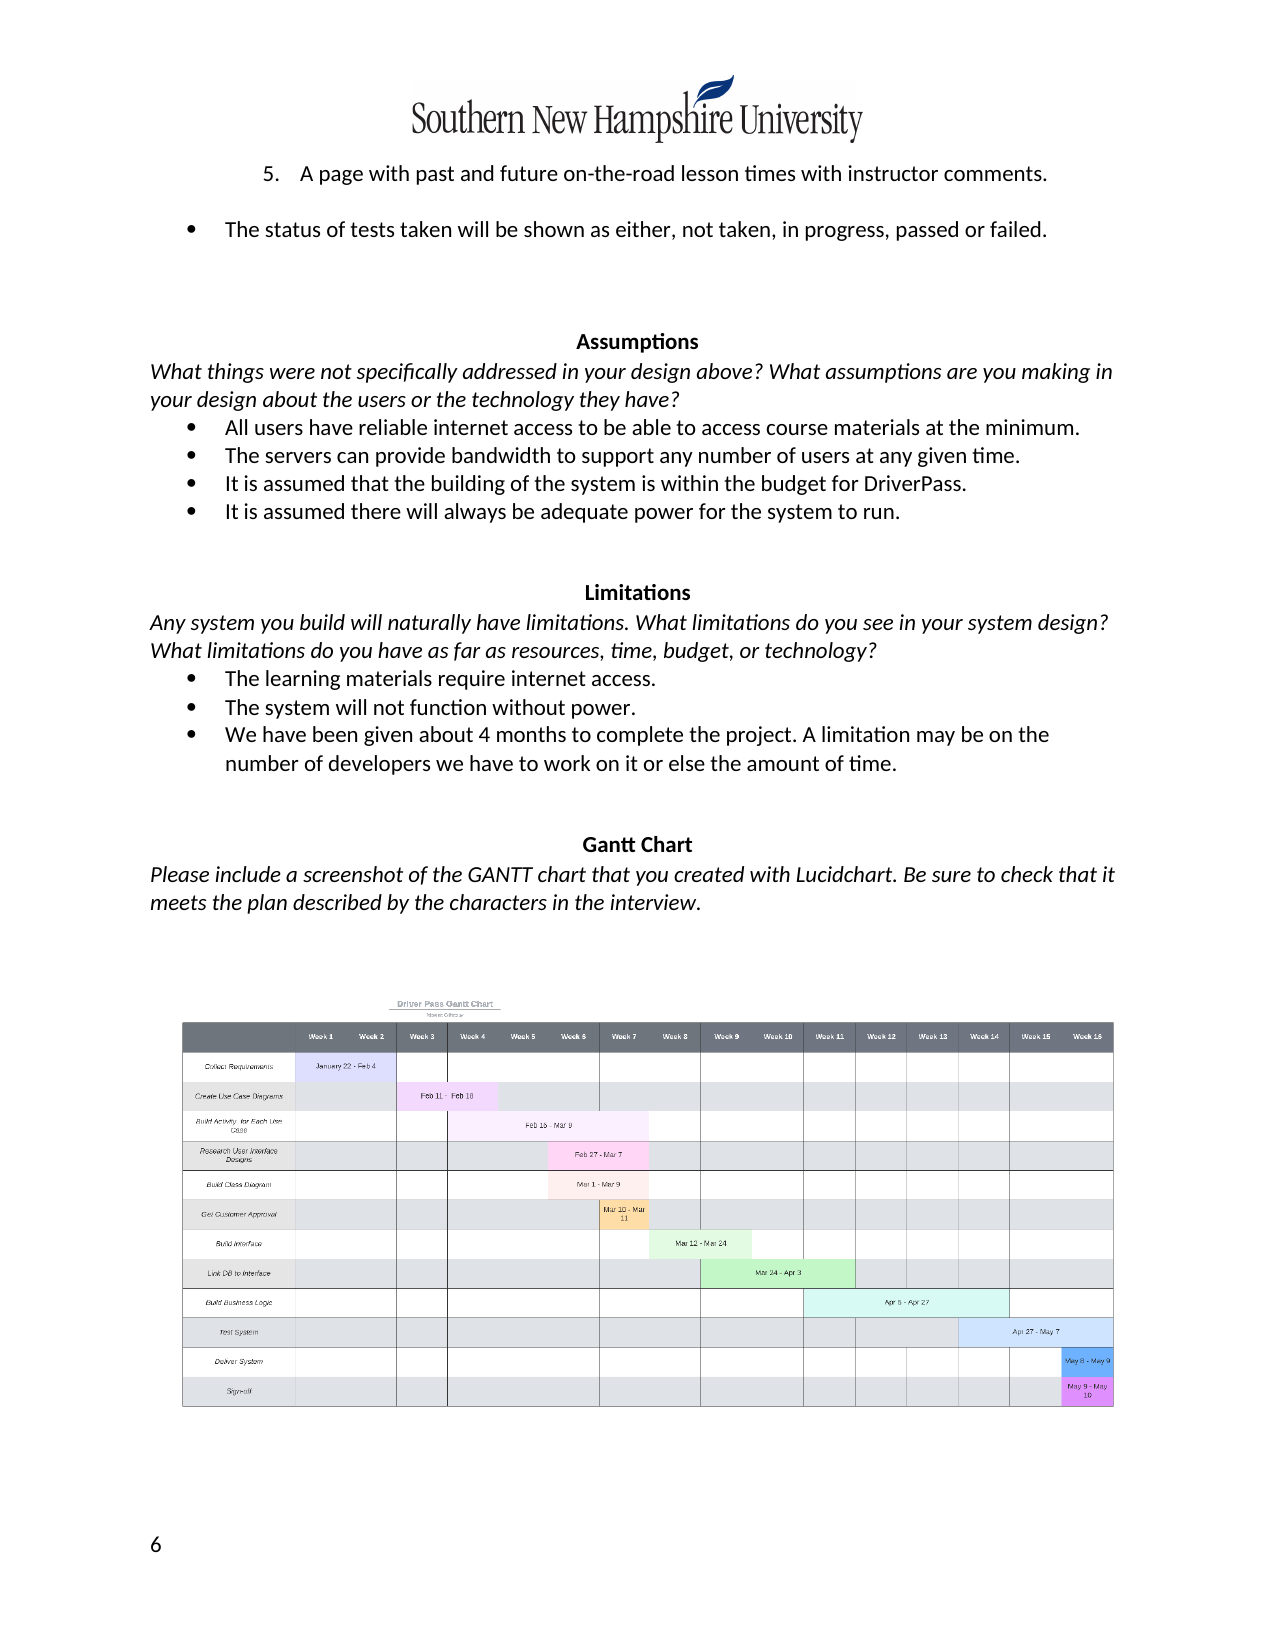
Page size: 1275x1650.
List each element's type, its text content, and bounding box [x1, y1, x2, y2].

list All users have reliable internet access to be able to access course materials at the minimum. [187, 413, 1125, 441]
subtitle Assumptions [150, 327, 1125, 355]
list The learning materials require internet access. [187, 664, 1125, 693]
list We have been given about 4 months to complete the project. A limitation may be on the number of developers we have to work on it or else the amount of time. [187, 721, 1125, 777]
subtitle Gantt Chart [150, 830, 1125, 858]
subtitle Limitations [150, 578, 1125, 606]
list It is assumed that the building of the system is within the budget for DriverPass. [187, 469, 1125, 497]
text What things were not specifically addressed in your design above? What assumptions are you making in your design about the users or the technology they have? [150, 357, 1125, 413]
list The status of tests taken will be shown as either, not taken, in progress, passed or failed. [187, 215, 1125, 243]
list The servers can provide bandwidth to support any number of users at any given time. [187, 441, 1125, 469]
text Please include a screenshot of the GANTT chart that you created with Lucidchart. Be sure to check that it meets the plan described by the characters in the interview. [150, 860, 1125, 916]
text Any system you build will naturally have limitations. What limitations do you see in your system design? What limitations do you have as far as resources, time, budget, or technology? [150, 608, 1125, 664]
list A page with past and future on-the-road lesson times with instructor comments. [262, 159, 1125, 187]
picture [412, 75, 863, 143]
list The system will not function without power. [187, 693, 1125, 721]
list It is assumed there will always be adequate power for the system to run. [187, 497, 1125, 525]
picture [150, 972, 1125, 1419]
